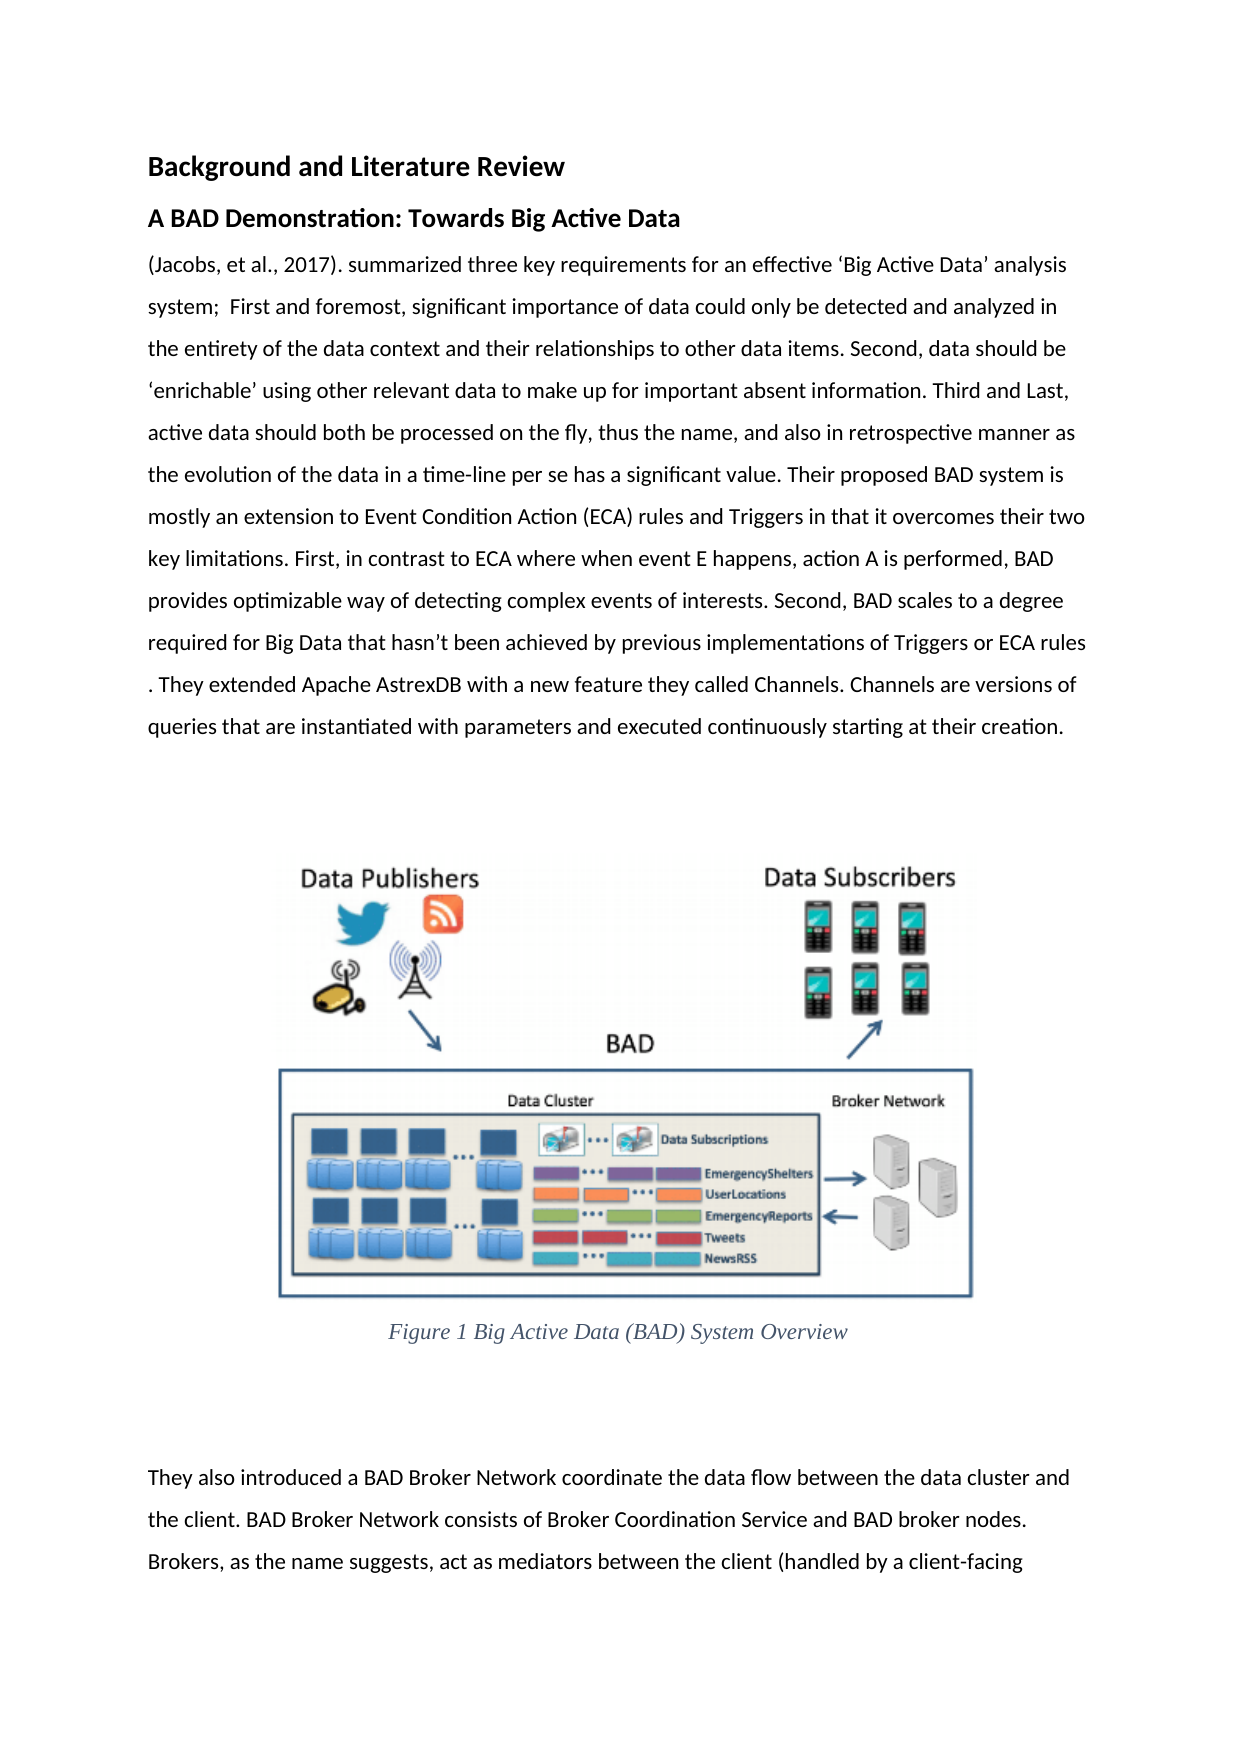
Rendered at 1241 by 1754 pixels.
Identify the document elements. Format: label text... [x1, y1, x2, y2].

subtitle A BAD Demonstration: Towards Big Active Data [148, 201, 1093, 234]
picture [260, 848, 980, 1304]
text Background and Literature Review [148, 148, 1093, 183]
text . summarized three key requirements for an effective ‘Big Active Data’ analysis system; First and foremost, significant importance of data could only be detected and analyzed in the entirety of the data context and their relationships to other data items. Second, data should be ‘enrichable’ using other relevant data to make up for important absent information. Third and Last, active data should both be processed on the fly, thus the name, and also in retrospective manner as the evolution of the data in a time-line per se has a significant value. Their proposed BAD system is mostly an extension to Event Condition Action (ECA) rules and Triggers in that it overcomes their two key limitations. First, in contrast to ECA where when event E happens, action A is performed, BAD provides optimizable way of detecting complex events of interests. Second, BAD scales to a degree required for Big Data that hasn’t been achieved by previous implementations of Triggers or ECA rules . They extended Apache AstrexDB with a new feature they called Channels. Channels are versions of queries that are instantiated with parameters and executed continuously starting at their creation. [148, 251, 1093, 740]
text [148, 1463, 1093, 1575]
